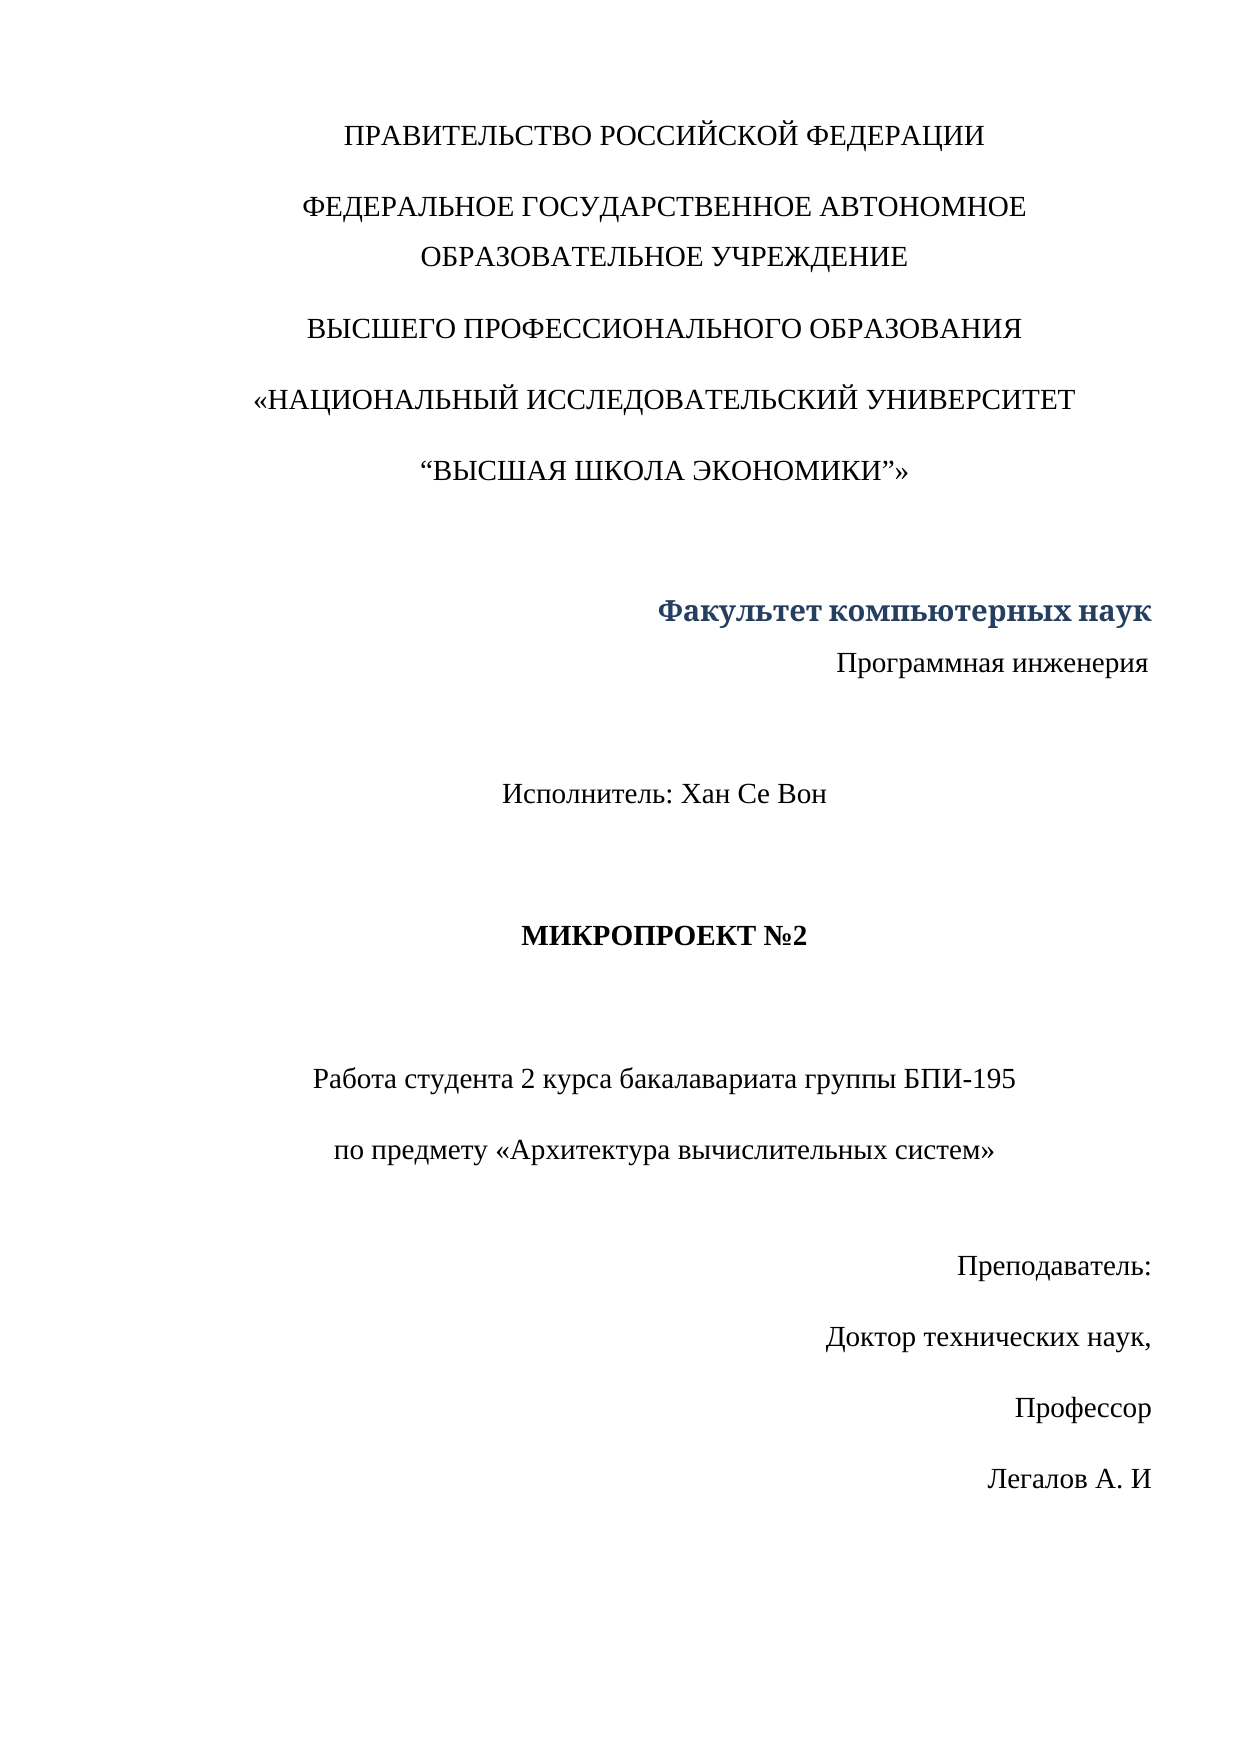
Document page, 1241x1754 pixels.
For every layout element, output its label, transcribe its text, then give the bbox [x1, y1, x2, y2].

text Легалов А. И [177, 1461, 1152, 1495]
text высшего профессионального образования [177, 311, 1152, 344]
text Федеральное государственное автономное образовательное учреждение [177, 189, 1152, 273]
text Профессор [177, 1390, 1152, 1424]
subtitle Факультет компьютерных наук [177, 595, 1152, 629]
text Исполнитель: Хан Се Вон [177, 776, 1152, 810]
text Доктор технических наук, [177, 1319, 1152, 1352]
text «Национальный исследовательский университет [177, 382, 1152, 415]
text “Высшая школа экономики”» [177, 453, 1152, 487]
text Работа студента 2 курса бакалавариата группы БПИ-195 [177, 1061, 1152, 1094]
text МИКРОПРОЕКТ №2 [177, 918, 1152, 952]
text Правительство Российской Федерации [177, 118, 1152, 152]
text Преподаватель: [177, 1203, 1152, 1281]
text по предмету «Архитектура вычислительных систем» [177, 1132, 1152, 1165]
text Программная инженерия [177, 646, 1152, 679]
